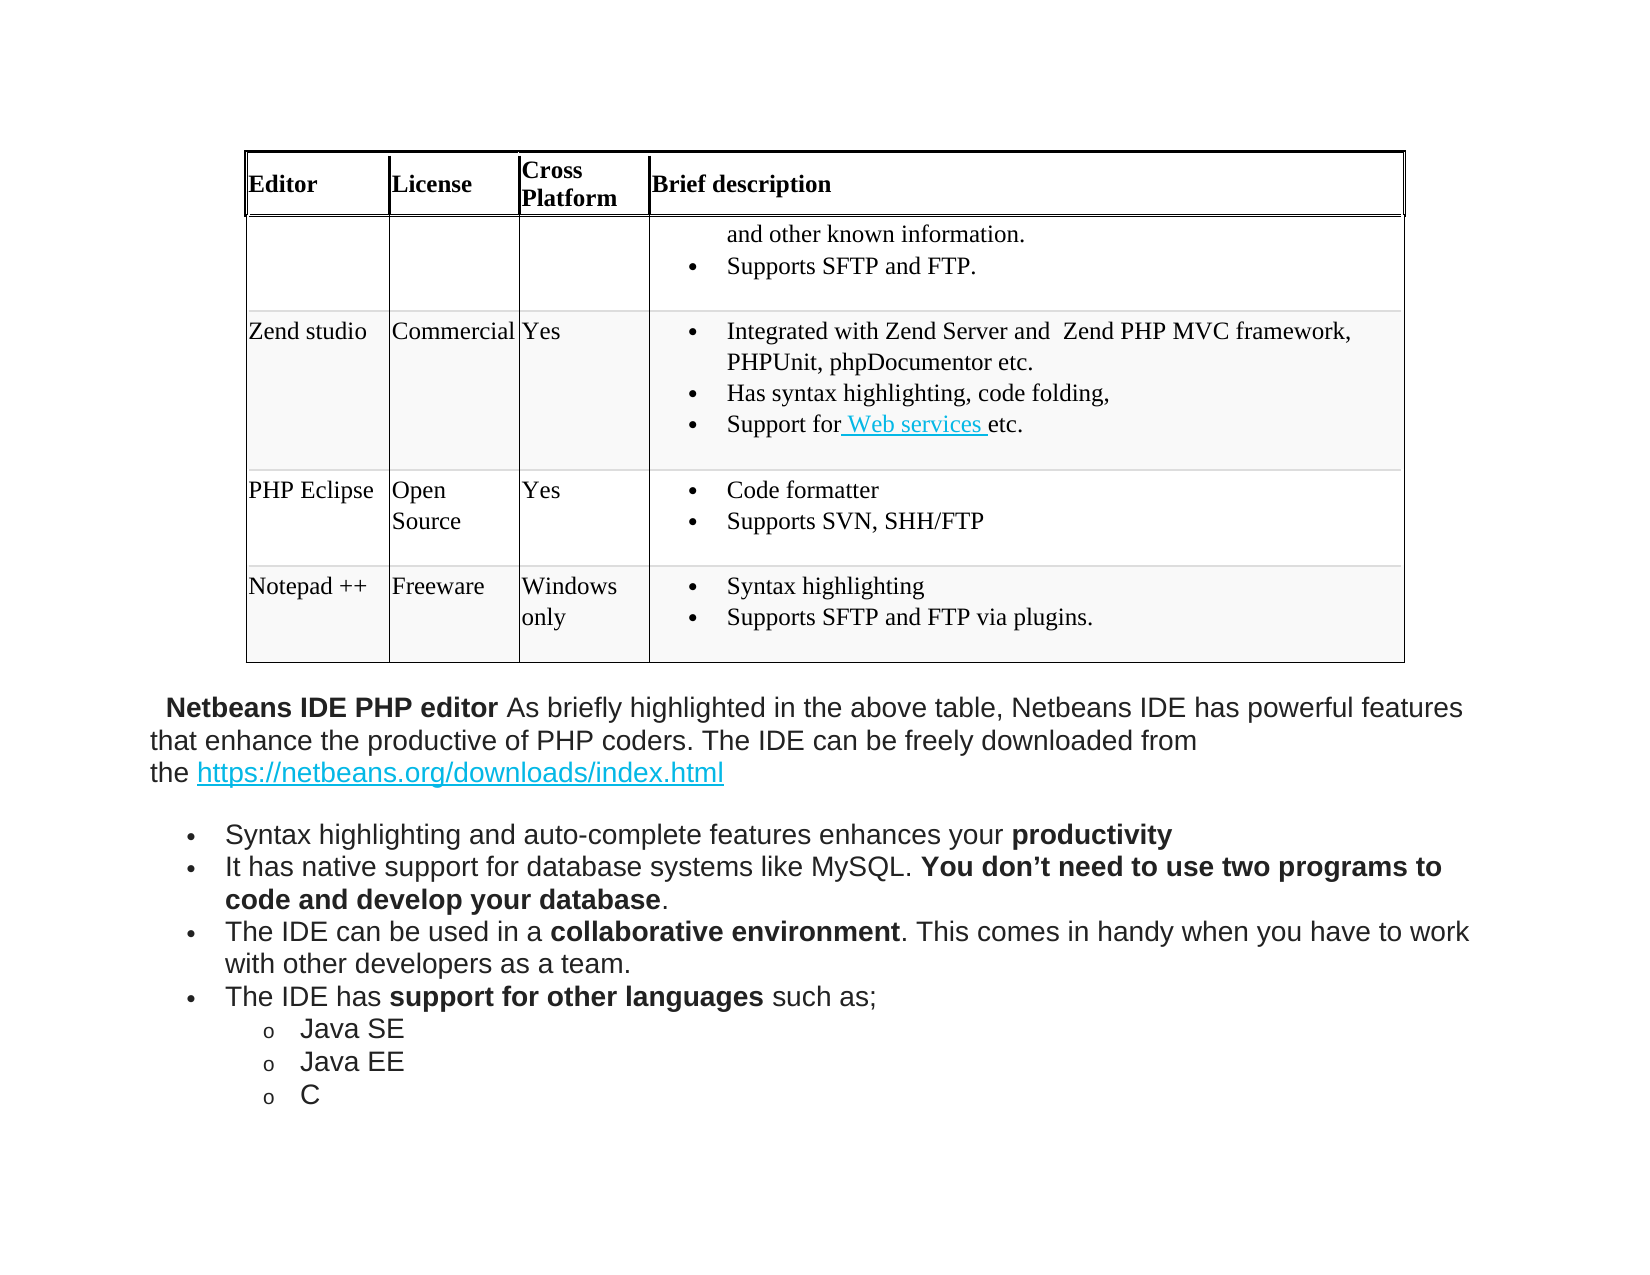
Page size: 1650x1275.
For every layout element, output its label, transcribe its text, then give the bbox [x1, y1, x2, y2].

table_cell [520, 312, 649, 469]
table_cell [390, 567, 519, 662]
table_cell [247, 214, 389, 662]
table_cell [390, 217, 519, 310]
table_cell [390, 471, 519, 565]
list Java EE [262, 1045, 1500, 1078]
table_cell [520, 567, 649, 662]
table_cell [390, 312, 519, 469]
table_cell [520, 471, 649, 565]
text Netbeans IDE PHP editor As briefly highlighted in the above table, Netbeans IDE has powerful features that enhance the productive of PHP coders. The IDE can be freely downloaded from the https://netbeans.org/downloads/index.html [150, 691, 1500, 789]
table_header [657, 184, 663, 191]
list Syntax highlighting and auto-complete features enhances your productivity [187, 818, 1500, 850]
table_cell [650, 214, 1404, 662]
list It has native support for database systems like MySQL. You don’t need to use two programs to code and develop your database. [187, 850, 1500, 915]
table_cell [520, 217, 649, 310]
list The IDE can be used in a collaborative environment. This comes in handy when you have to work with other developers as a team. [187, 915, 1500, 980]
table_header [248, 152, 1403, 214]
list The IDE has support for other languages such as; [187, 980, 1500, 1012]
list C [262, 1078, 1500, 1110]
list Java SE [262, 1012, 1500, 1045]
